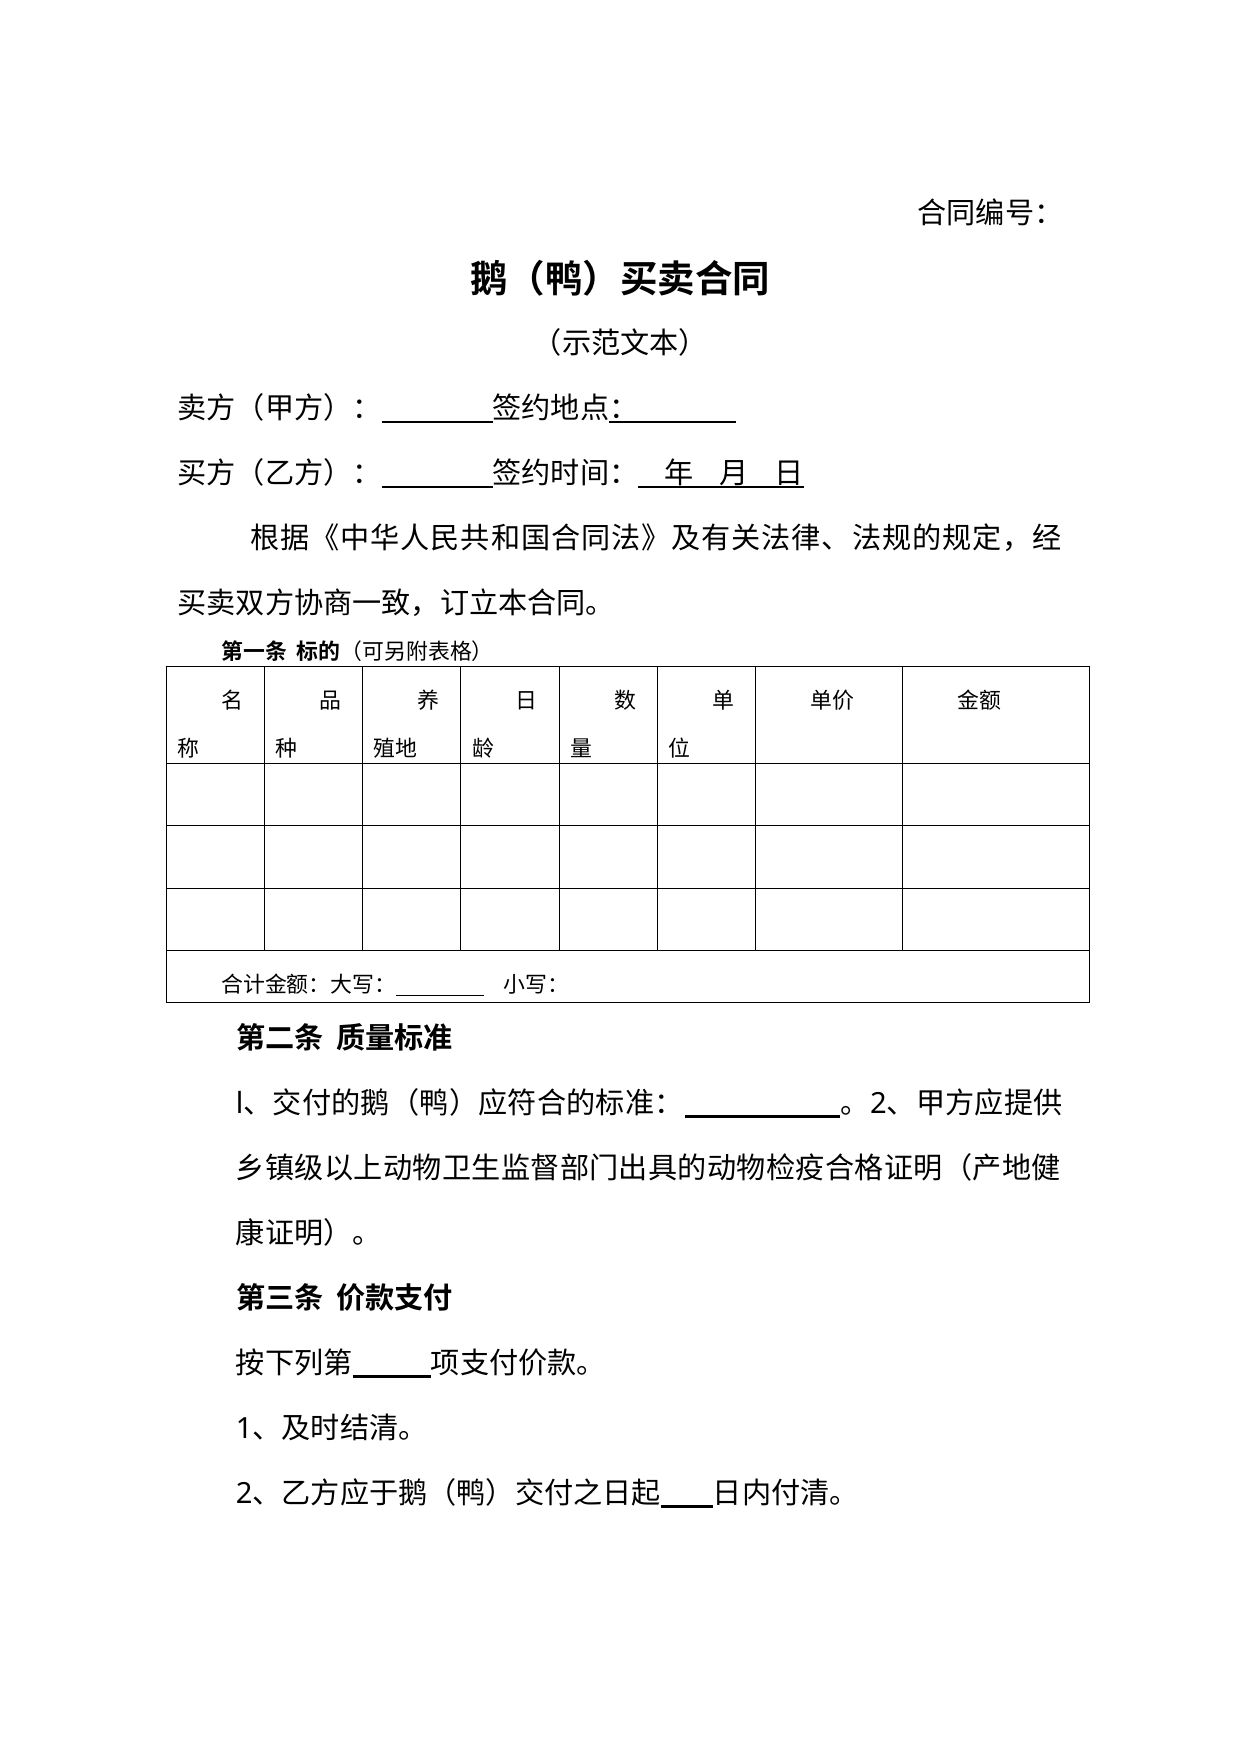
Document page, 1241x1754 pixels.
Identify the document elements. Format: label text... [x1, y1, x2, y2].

table_cell [658, 764, 755, 825]
table_header 养殖地 [363, 667, 460, 763]
text 第二条 质量标准 [177, 1003, 1063, 1068]
text 第三条 价款支付 [177, 1263, 1063, 1328]
table_cell [265, 889, 362, 950]
table_cell [756, 889, 902, 950]
text 鹅（鸭）买卖合同 [177, 243, 1063, 308]
table_header 品种 [265, 667, 362, 763]
table_cell [363, 826, 460, 888]
text 根据《中华人民共和国合同法》及有关法律、法规的规定，经买卖双方协商一致，订立本合同。 [177, 503, 1063, 633]
table_cell [461, 889, 559, 950]
table_cell [903, 826, 1089, 888]
table_cell [903, 764, 1089, 825]
table_cell [167, 764, 264, 825]
table_cell [363, 764, 460, 825]
table_cell [265, 826, 362, 888]
table_cell [461, 764, 559, 825]
text 2、乙方应于鹅（鸭）交付之日起 日内付清。 [177, 1458, 1063, 1523]
text 合同编号： [177, 178, 1063, 243]
table_header 单位 [658, 667, 755, 763]
table_cell [167, 826, 264, 888]
table_cell [903, 889, 1089, 950]
table_header 数量 [560, 667, 657, 763]
table_cell 合计金额：大写： 小写： [167, 951, 1089, 1002]
table_cell [658, 889, 755, 950]
table_header 名称 [167, 667, 264, 763]
table_cell [560, 889, 657, 950]
text 1、及时结清。 [177, 1393, 1063, 1458]
text 第一条 标的（可另附表格） [177, 633, 1063, 666]
text （示范文本） [177, 308, 1063, 373]
table_cell [658, 826, 755, 888]
table_cell [265, 764, 362, 825]
table_cell [167, 889, 264, 950]
table_header 单价 [756, 667, 902, 763]
table_cell [560, 826, 657, 888]
table_cell [363, 889, 460, 950]
text 按下列第 项支付价款。 [177, 1328, 1063, 1393]
table_cell [756, 764, 902, 825]
table_header 日龄 [461, 667, 559, 763]
text 卖方（甲方）： 签约地点： [177, 373, 1063, 438]
table_cell [461, 826, 559, 888]
text l、交付的鹅（鸭）应符合的标准： 。2、甲方应提供乡镇级以上动物卫生监督部门出具的动物检疫合格证明（产地健康证明）。 [236, 1068, 1063, 1263]
table_header 金额 [903, 667, 1089, 763]
text 买方（乙方）： 签约时间： 年 月 日 [177, 438, 1063, 503]
table_cell [756, 826, 902, 888]
table_cell [560, 764, 657, 825]
